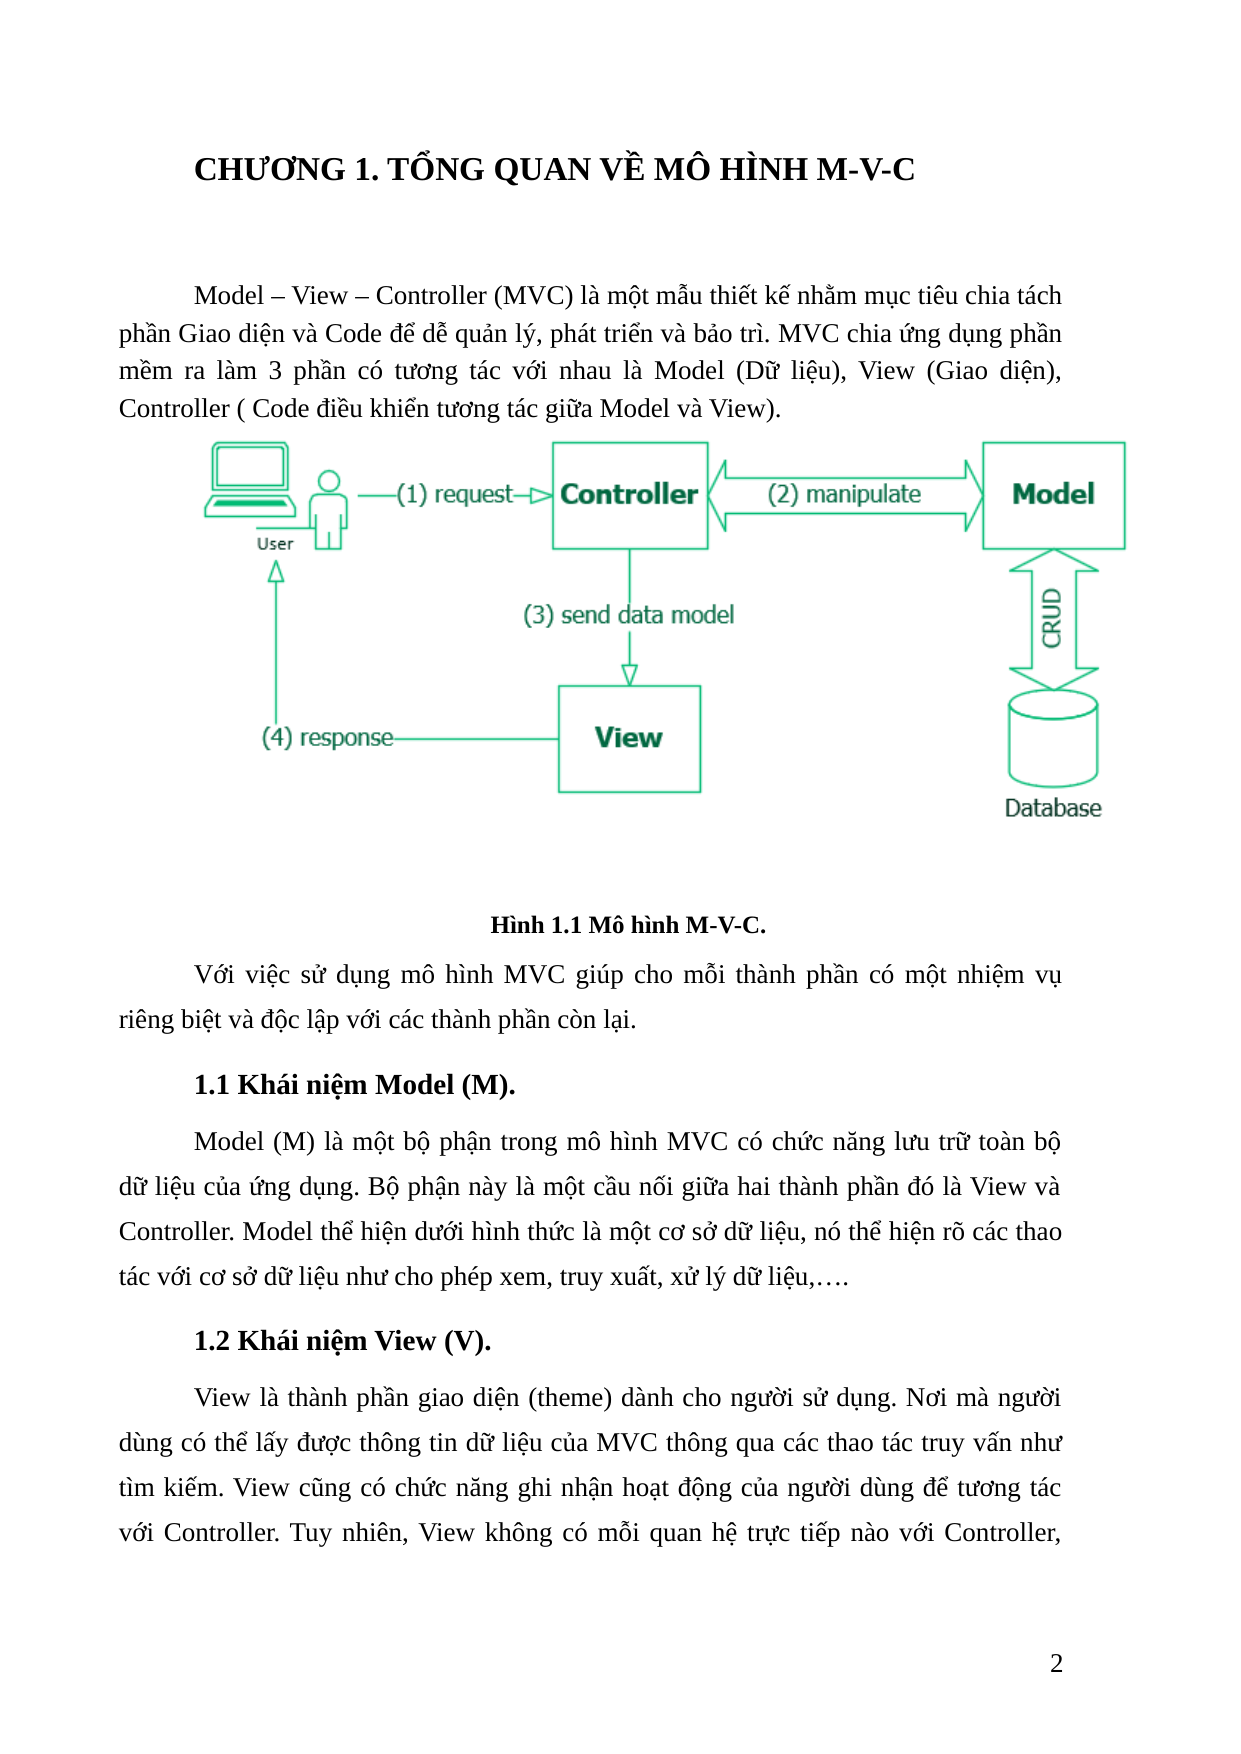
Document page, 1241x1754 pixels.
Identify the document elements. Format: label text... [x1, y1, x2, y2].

picture [193, 426, 1139, 830]
text Model (M) là một bộ phận trong mô hình MVC có chức năng lưu trữ toàn bộ dữ liệu của ứng dụng. Bộ phận này là một cầu nối giữa hai thành phần đó là View và Controller. Model thể hiện dưới hình thức là một cơ sở dữ liệu, nó thể hiện rõ các thao tác với cơ sở dữ liệu như cho phép xem, truy xuất, xử lý dữ liệu,…. [118, 1122, 1063, 1294]
text Với việc sử dụng mô hình MVC giúp cho mỗi thành phần có một nhiệm vụ riêng biệt và độc lập với các thành phần còn lại. [118, 956, 1063, 1038]
text Model – View – Controller (MVC) là một mẫu thiết kế nhằm mục tiêu chia tách phần Giao diện và Code để dễ quản lý, phát triển và bảo trì. MVC chia ứng dụng phần mềm ra làm 3 phần có tương tác với nhau là Model (Dữ liệu), View (Giao diện), Controller ( Code điều khiển tương tác giữa Model và View). [118, 276, 1063, 347]
subtitle CHƯƠNG 1. TỔNG QUAN VỀ MÔ HÌNH M-V-C [118, 131, 1063, 206]
subtitle 1.1 Khái niệm Model (M). [118, 1065, 1063, 1102]
subtitle 1.2 Khái niệm View (V). [118, 1321, 1063, 1359]
text Model – View – Controller (MVC) là một mẫu thiết kế nhằm mục tiêu chia tách phần Giao diện và Code để dễ quản lý, phát triển và bảo trì. MVC chia ứng dụng phần mềm ra làm 3 phần có tương tác với nhau là Model (Dữ liệu), View (Giao diện), Controller ( Code điều khiển tương tác giữa Model và View). [118, 348, 1063, 426]
